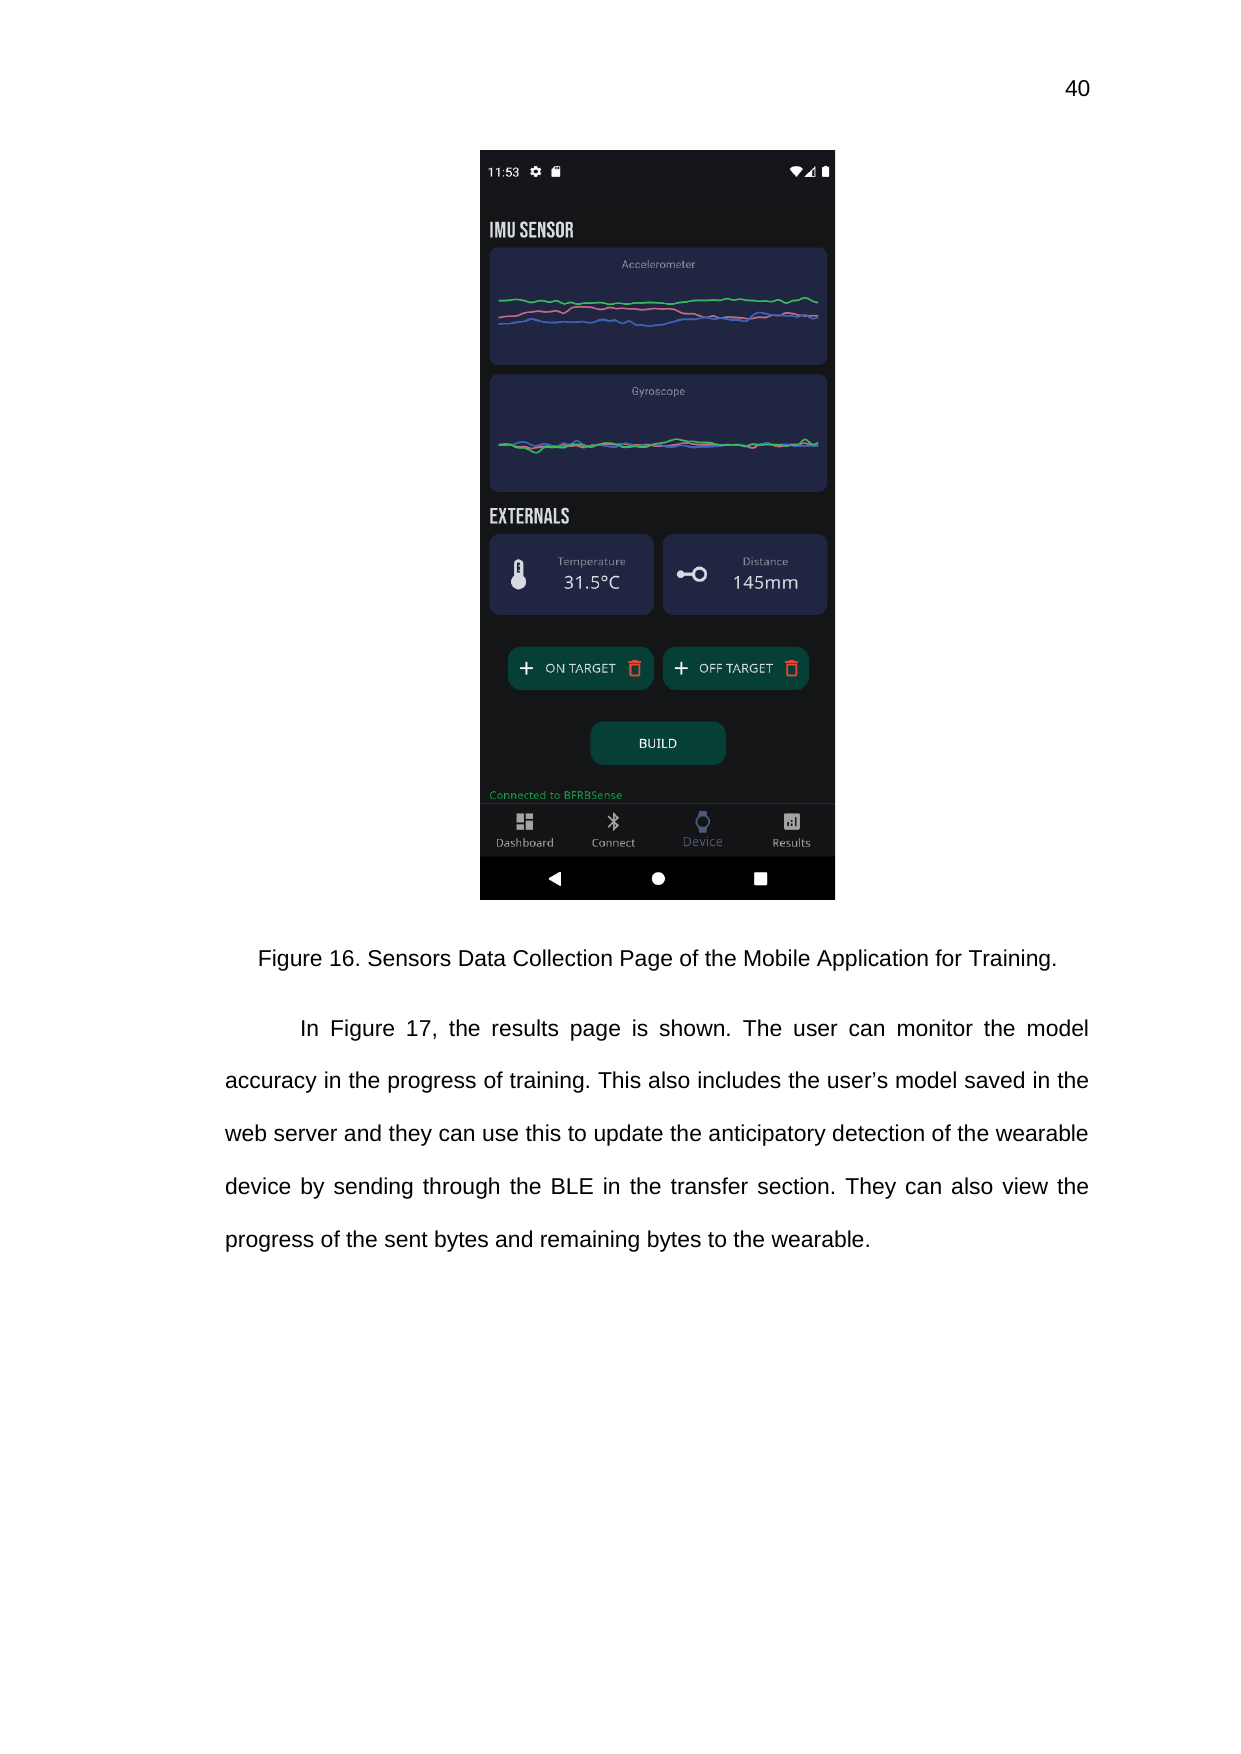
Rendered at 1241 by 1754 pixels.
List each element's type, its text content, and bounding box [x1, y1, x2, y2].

text In Figure 17, the results page is shown. The user can monitor the model accuracy in the progress of training. This also includes the user’s model saved in the web server and they can use this to update the anticipatory detection of the wearable device by sending through the BLE in the transfer section. They can also view the progress of the sent bytes and remaining bytes to the wearable. [225, 1015, 1090, 1252]
text Figure 16. Sensors Data Collection Page of the Mobile Application for Training. [225, 945, 1090, 972]
picture [480, 150, 836, 900]
